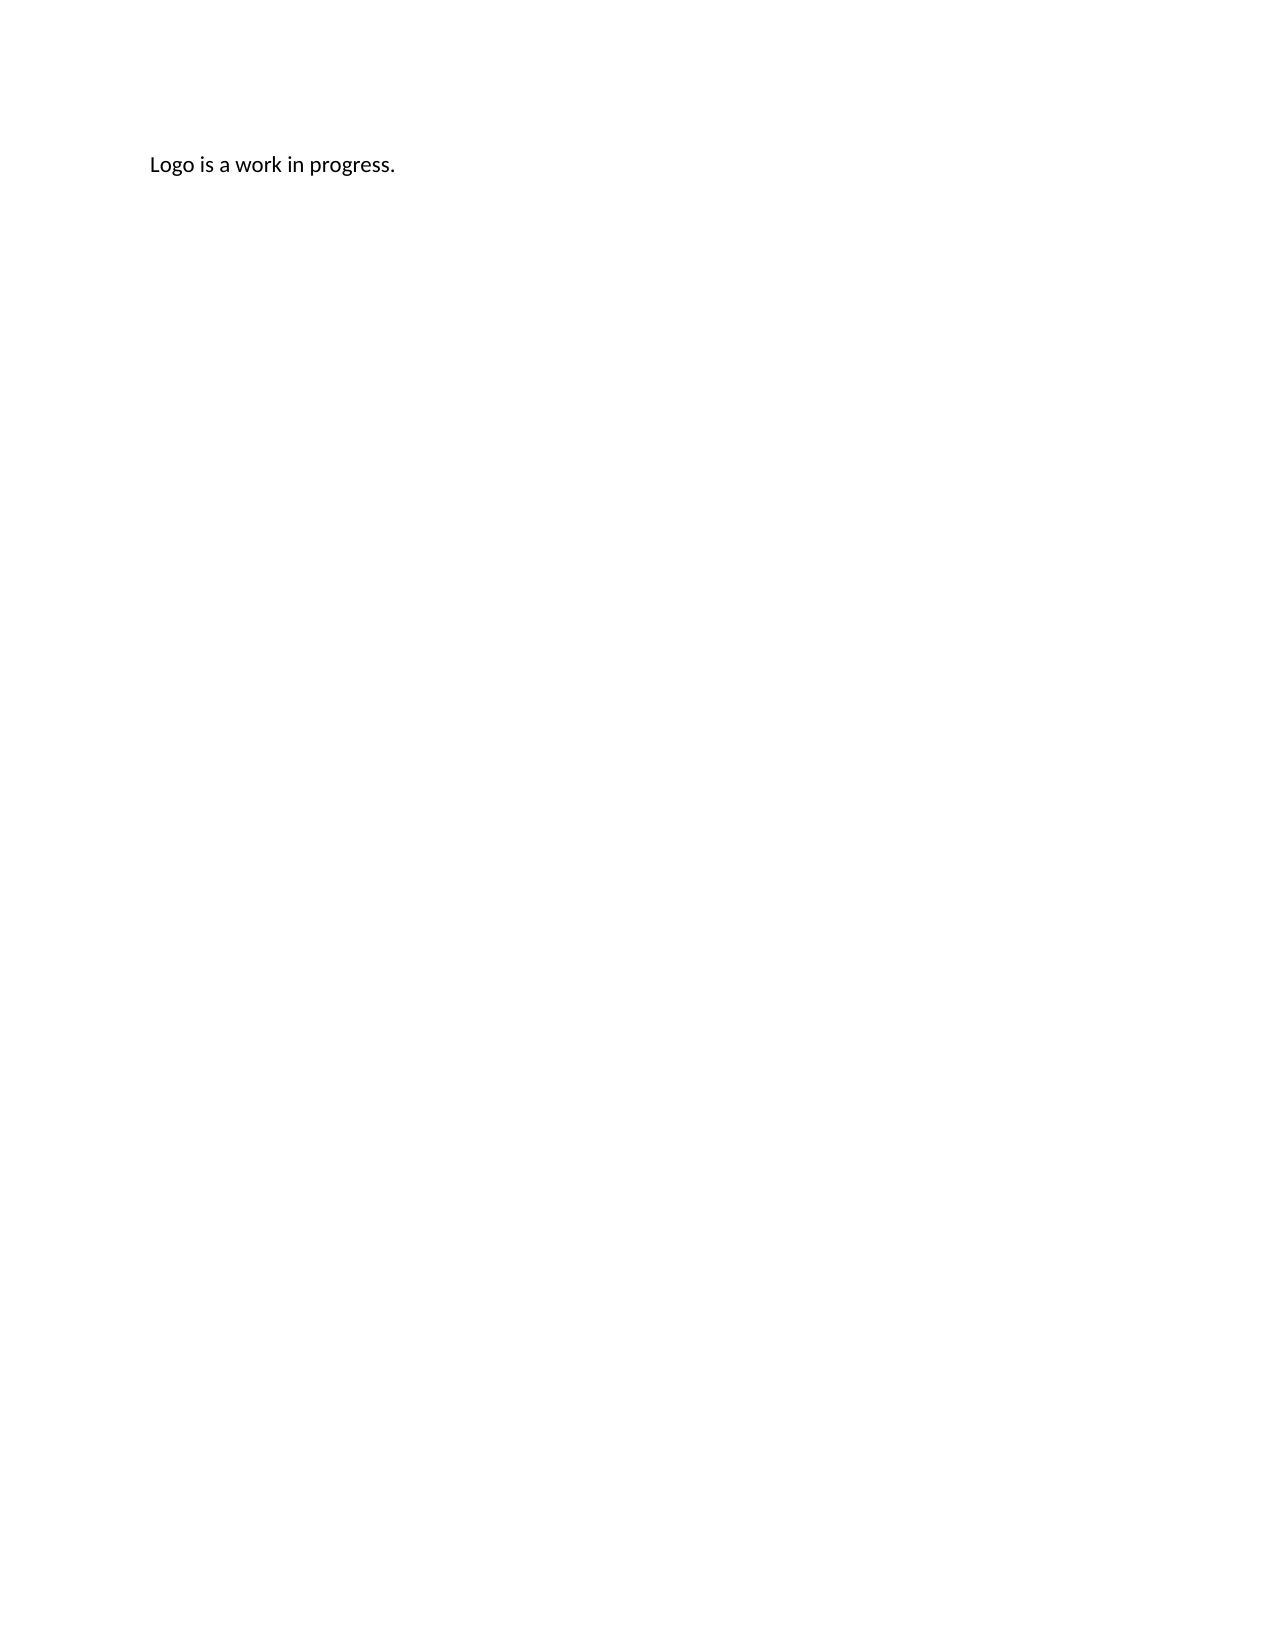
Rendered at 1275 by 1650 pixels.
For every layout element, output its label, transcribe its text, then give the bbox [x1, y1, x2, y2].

text Logo is a work in progress. [150, 150, 1125, 178]
